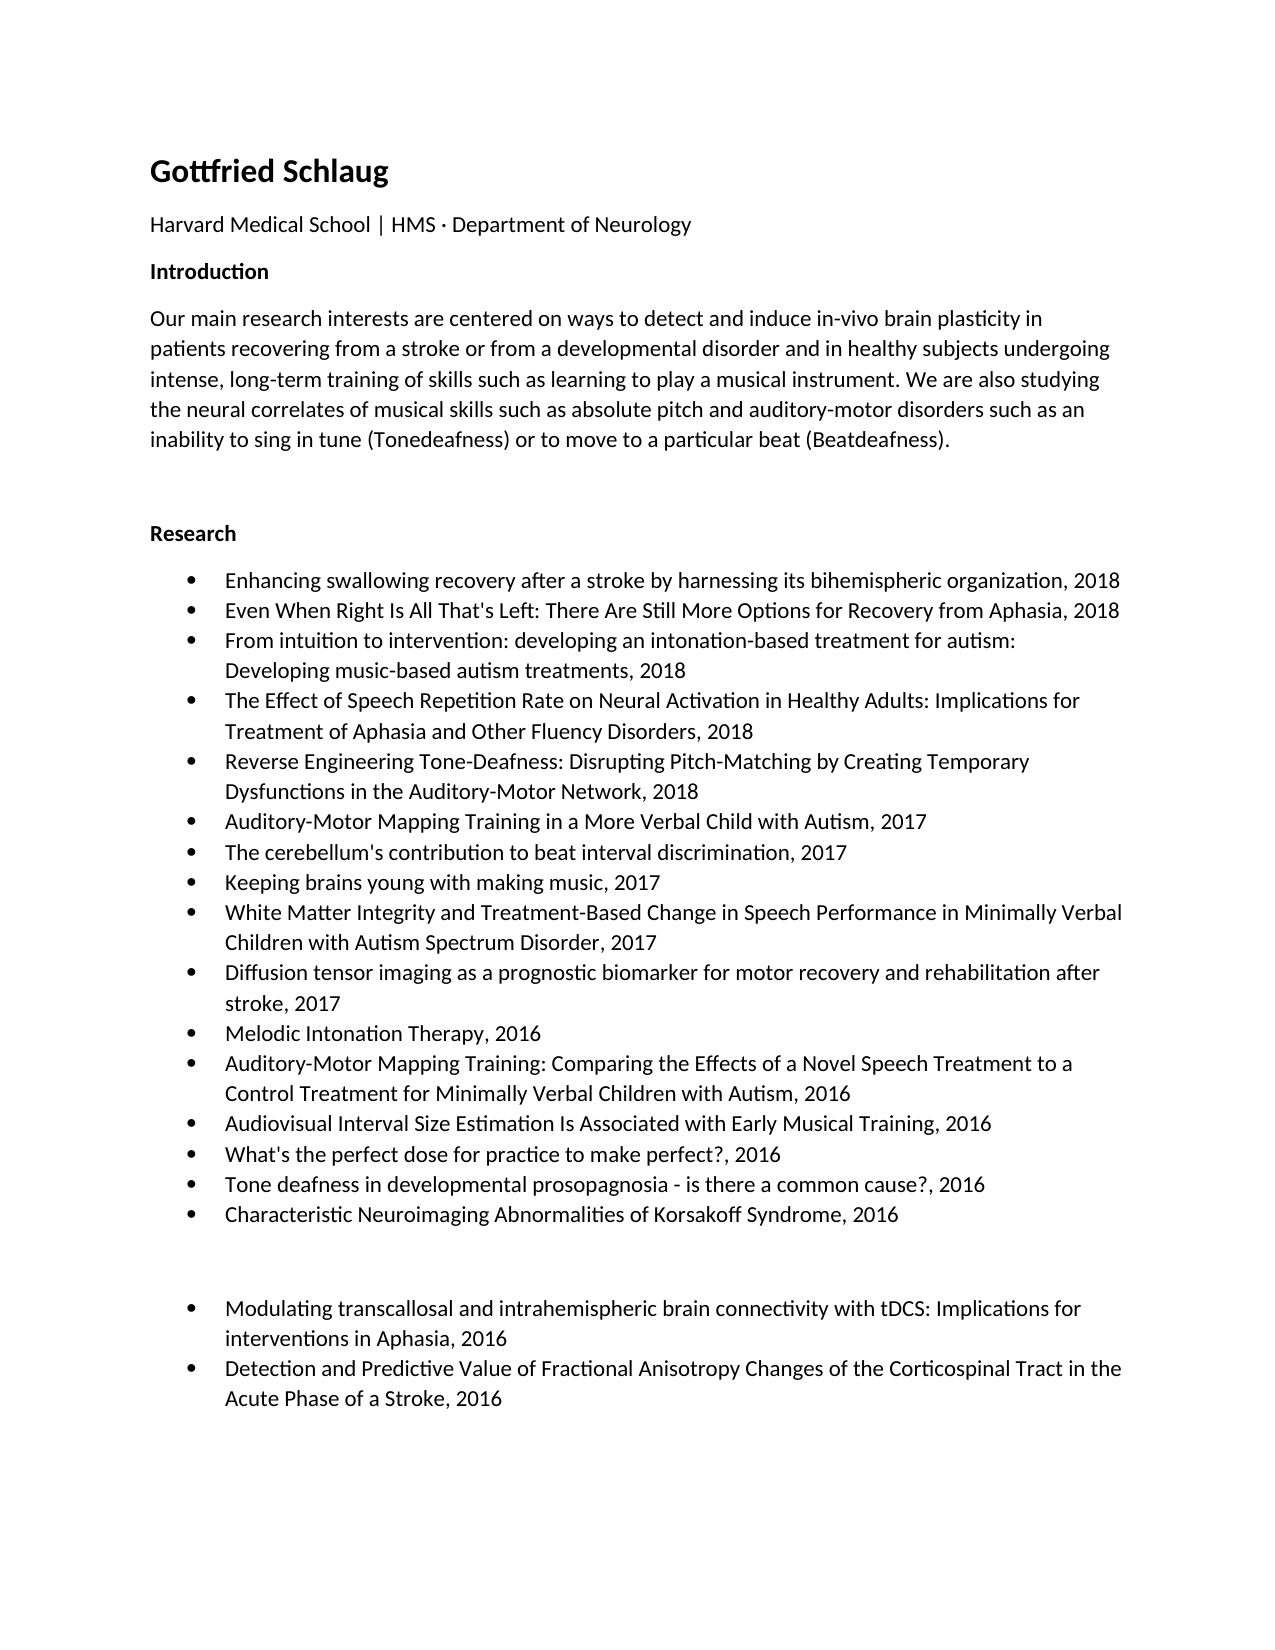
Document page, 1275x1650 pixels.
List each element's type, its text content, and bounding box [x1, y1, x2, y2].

list Reverse Engineering Tone-Deafness: Disrupting Pitch-Matching by Creating Temporary Dysfunctions in the Auditory-Motor Network, 2018 [187, 747, 1125, 805]
list What's the perfect dose for practice to make perfect?, 2016 [187, 1140, 1125, 1168]
list The cerebellum's contribution to beat interval discrimination, 2017 [187, 838, 1125, 866]
list Tone deafness in developmental prosopagnosia - is there a common cause?, 2016 [187, 1170, 1125, 1198]
list Even When Right Is All That's Left: There Are Still More Options for Recovery from Aphasia, 2018 [187, 596, 1125, 624]
list Melodic Intonation Therapy, 2016 [187, 1019, 1125, 1047]
list White Matter Integrity and Treatment-Based Change in Speech Performance in Minimally Verbal Children with Autism Spectrum Disorder, 2017 [187, 898, 1125, 956]
list Audiovisual Interval Size Estimation Is Associated with Early Musical Training, 2016 [187, 1109, 1125, 1138]
list From intuition to intervention: developing an intonation-based treatment for autism: Developing music-based autism treatments, 2018 [187, 626, 1125, 684]
text Our main research interests are centered on ways to detect and induce in-vivo brain plasticity in patients recovering from a stroke or from a developmental disorder and in healthy subjects undergoing intense, long-term training of skills such as learning to play a musical instrument. We are also studying the neural correlates of musical skills such as absolute pitch and auditory-motor disorders such as an inability to sing in tune (Tonedeafness) or to move to a particular beat (Beatdeafness). [150, 304, 1125, 453]
list Enhancing swallowing recovery after a stroke by harnessing its bihemispheric organization, 2018 [187, 566, 1125, 594]
list Keeping brains young with making music, 2017 [187, 868, 1125, 896]
list Auditory-Motor Mapping Training: Comparing the Effects of a Novel Speech Treatment to a Control Treatment for Minimally Verbal Children with Autism, 2016 [187, 1049, 1125, 1107]
list Modulating transcallosal and intrahemispheric brain connectivity with tDCS: Implications for interventions in Aphasia, 2016 [187, 1294, 1125, 1352]
list The Effect of Speech Repetition Rate on Neural Activation in Healthy Adults: Implications for Treatment of Aphasia and Other Fluency Disorders, 2018 [187, 687, 1125, 745]
text Introduction [150, 257, 1125, 286]
list Characteristic Neuroimaging Abnormalities of Korsakoff Syndrome, 2016 [187, 1200, 1125, 1228]
text Research [150, 519, 1125, 547]
list Detection and Predictive Value of Fractional Anisotropy Changes of the Corticospinal Tract in the Acute Phase of a Stroke, 2016 [187, 1354, 1125, 1413]
text Harvard Medical School | HMS · Department of Neurology [150, 211, 1125, 239]
text Gottfried Schlaug [150, 150, 1125, 191]
list Auditory-Motor Mapping Training in a More Verbal Child with Autism, 2017 [187, 807, 1125, 836]
list Diffusion tensor imaging as a prognostic biomarker for motor recovery and rehabilitation after stroke, 2017 [187, 958, 1125, 1017]
